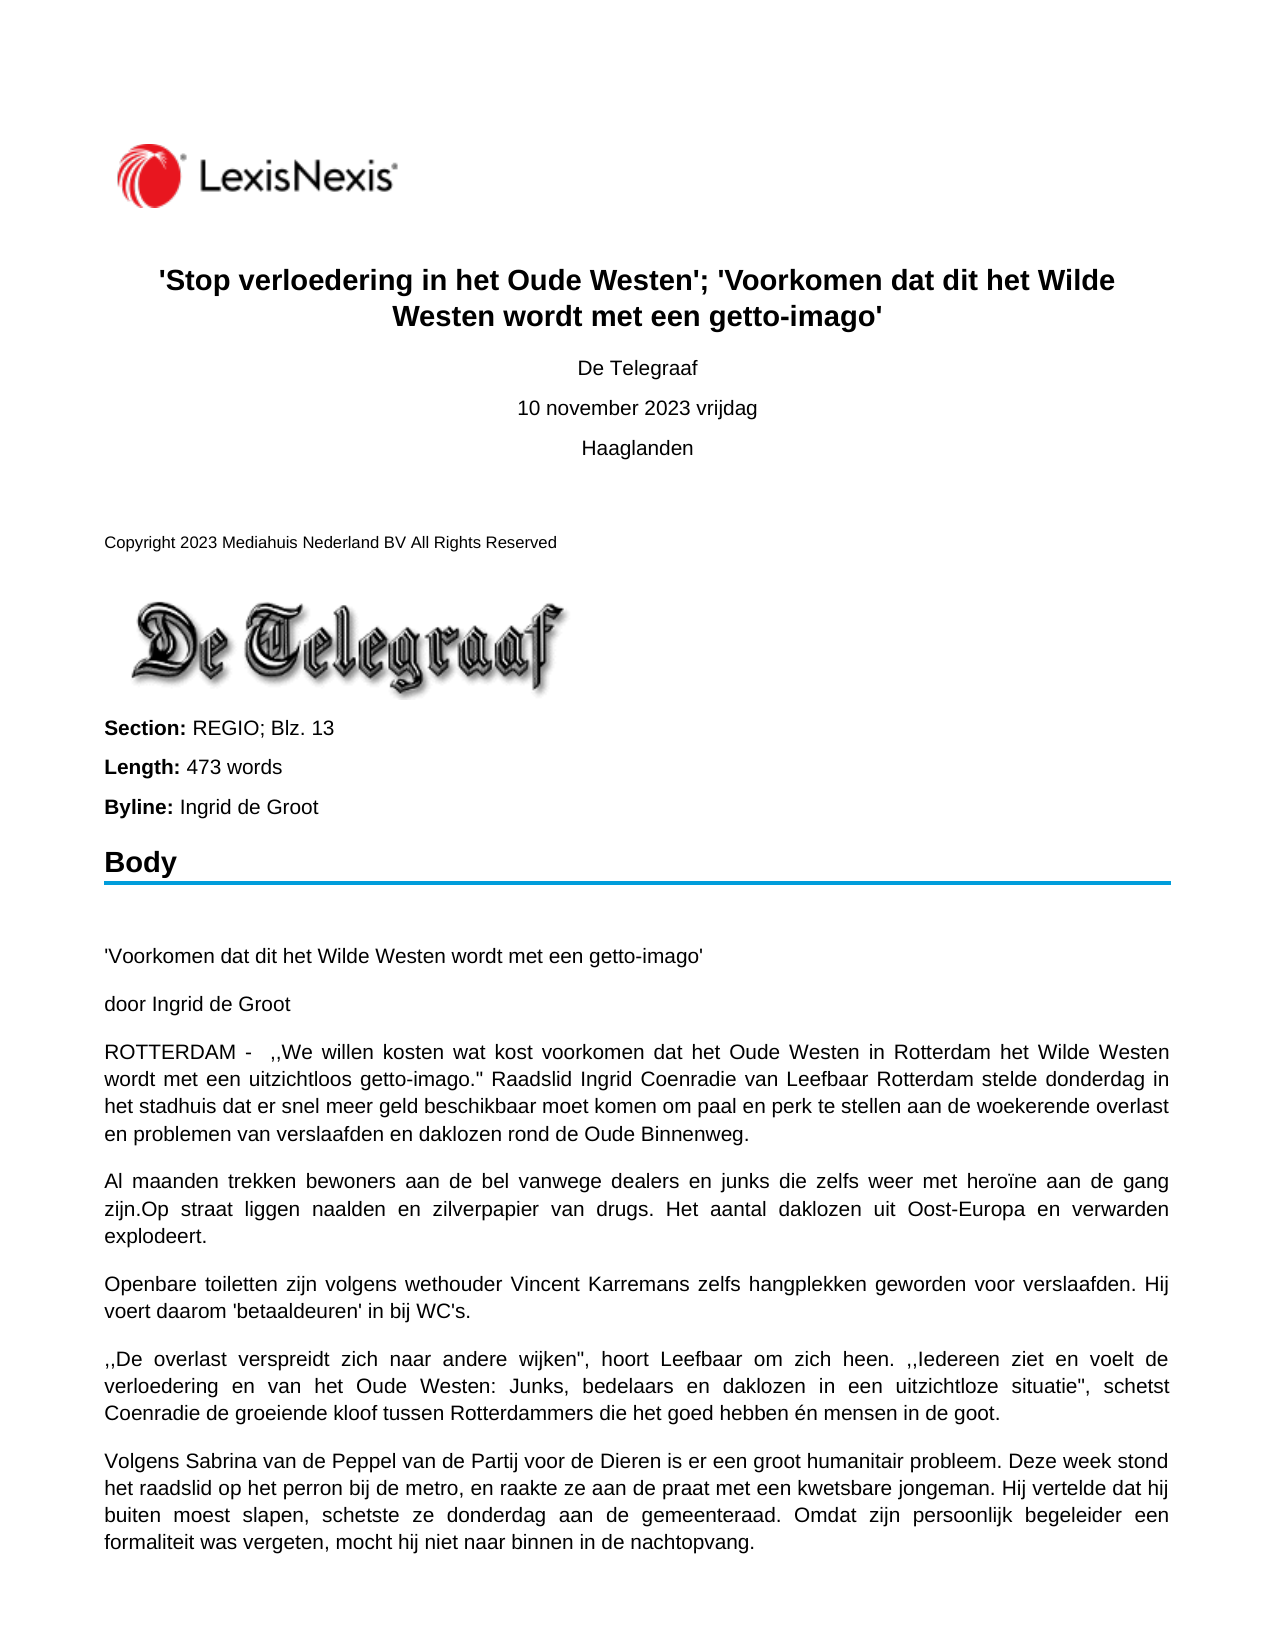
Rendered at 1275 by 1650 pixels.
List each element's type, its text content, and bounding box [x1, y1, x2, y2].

text Openbare toiletten zijn volgens wethouder Vincent Karremans zelfs hangplekken geworden voor verslaafden. Hij voert daarom 'betaaldeuren' in bij WC's. [104, 1268, 1171, 1322]
text Volgens Sabrina van de Peppel van de Partij voor de Dieren is er een groot humanitair probleem. Deze week stond het raadslid op het perron bij de metro, en raakte ze aan de praat met een kwetsbare jongeman. Hij vertelde dat hij buiten moest slapen, schetste ze donderdag aan de gemeenteraad. Omdat zijn persoonlijk begeleider een formaliteit was vergeten, mocht hij niet naar binnen in de nachtopvang. [104, 1445, 1171, 1554]
text ROTTERDAM - ,,We willen kosten wat kost voorkomen dat het Oude Westen in Rotterdam het Wilde Westen wordt met een uitzichtloos getto-imago." Raadslid Ingrid Coenradie van Leefbaar Rotterdam stelde donderdag in het stadhuis dat er snel meer geld beschikbaar moet komen om paal en perk te stellen aan de woekerende overlast en problemen van verslaafden en daklozen rond de Oude Binnenweg. [104, 1037, 1171, 1145]
text Byline: Ingrid de Groot [104, 791, 1171, 818]
text Length: 473 words [104, 752, 1171, 779]
text door Ingrid de Groot [104, 989, 1171, 1016]
text Copyright 2023 Mediahuis Nederland BV All Rights Reserved [104, 501, 1171, 552]
text De Telegraaf [104, 353, 1171, 380]
text Haaglanden [104, 432, 1171, 459]
text ,,De overlast verspreidt zich naar andere wijken", hoort Leefbaar om zich heen. ,,Iedereen ziet en voelt de verloedering en van het Oude Westen: Junks, bedelaars en daklozen in een uitzichtloze situatie", schetst Coenradie de groeiende kloof tussen Rotterdammers die het goed hebben én mensen in de goot. [104, 1343, 1171, 1424]
text 10 november 2023 vrijdag [104, 393, 1171, 420]
picture [104, 144, 412, 208]
text 'Voorkomen dat dit het Wilde Westen wordt met een getto-imago' [104, 941, 1171, 968]
text Body [104, 843, 1171, 879]
subtitle 'Stop verloedering in het Oude Westen'; 'Voorkomen dat dit het Wilde Westen wordt met een getto-imago' [104, 261, 1171, 332]
text Section: REGIO; Blz. 13 [104, 712, 1171, 739]
text Al maanden trekken bewoners aan de bel vanwege dealers en junks die zelfs weer met heroïne aan de gang zijn.Op straat liggen naalden en zilverpapier van drugs. Het aantal daklozen uit Oost-Europa en verwarden explodeert. [104, 1166, 1171, 1247]
